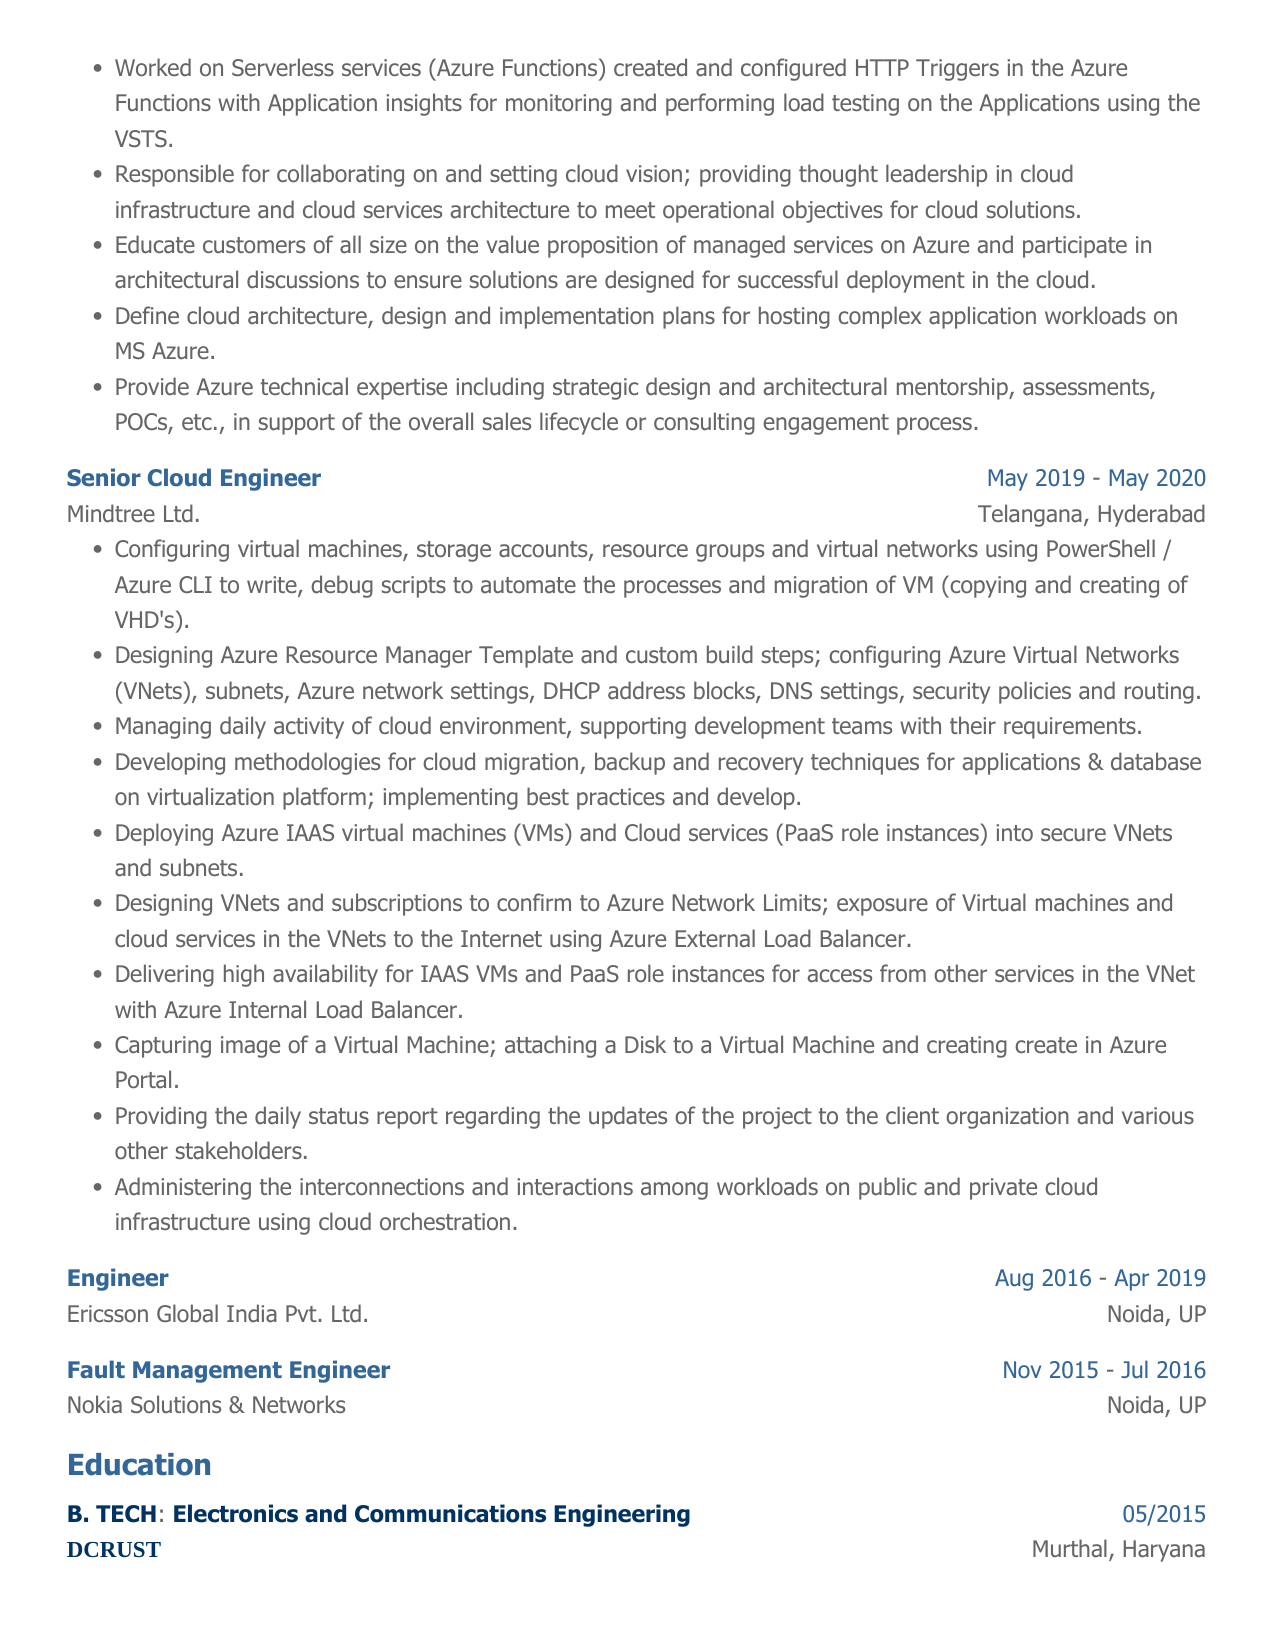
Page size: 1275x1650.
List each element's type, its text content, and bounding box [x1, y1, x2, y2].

text Mindtree Ltd. Telangana, Hyderabad [67, 492, 1208, 527]
list Configuring virtual machines, storage accounts, resource groups and virtual networks using PowerShell / Azure CLI to write, debug scripts to automate the processes and migration of VM (copying and creating of VHD's). [94, 527, 1208, 633]
list Worked on Serverless services (Azure Functions) created and configured HTTP Triggers in the Azure Functions with Application insights for monitoring and performing load testing on the Applications using the VSTS. [94, 46, 1208, 152]
list Capturing image of a Virtual Machine; attaching a Disk to a Virtual Machine and creating create in Azure Portal. [94, 1023, 1208, 1094]
text DCRUST Murthal, Haryana [67, 1527, 1208, 1562]
title Education [67, 1439, 1208, 1481]
list Designing VNets and subscriptions to confirm to Azure Network Limits; exposure of Virtual machines and cloud services in the VNets to the Internet using Azure External Load Balancer. [94, 881, 1208, 952]
text Engineer Aug 2016 - Apr 2019 [67, 1256, 1208, 1292]
list Delivering high availability for IAAS VMs and PaaS role instances for access from other services in the VNet with Azure Internal Load Balancer. [94, 952, 1208, 1023]
list Administering the interconnections and interactions among workloads on public and private cloud infrastructure using cloud orchestration. [94, 1164, 1208, 1235]
text B. TECH: Electronics and Communications Engineering 05/2015 [67, 1492, 1208, 1527]
list Define cloud architecture, design and implementation plans for hosting complex application workloads on MS Azure. [94, 294, 1208, 364]
text Ericsson Global India Pvt. Ltd. Noida, UP [67, 1292, 1208, 1327]
list Managing daily activity of cloud environment, supporting development teams with their requirements. [94, 704, 1208, 739]
text Fault Management Engineer Nov 2015 - Jul 2016 [67, 1348, 1208, 1383]
text Senior Cloud Engineer May 2019 - May 2020 [67, 456, 1208, 492]
text Nokia Solutions & Networks Noida, UP [67, 1383, 1208, 1419]
list Designing Azure Resource Manager Template and custom build steps; configuring Azure Virtual Networks (VNets), subnets, Azure network settings, DHCP address blocks, DNS settings, security policies and routing. [94, 633, 1208, 704]
list Providing the daily status report regarding the updates of the project to the client organization and various other stakeholders. [94, 1094, 1208, 1164]
list Deploying Azure IAAS virtual machines (VMs) and Cloud services (PaaS role instances) into secure VNets and subnets. [94, 810, 1208, 881]
list Provide Azure technical expertise including strategic design and architectural mentorship, assessments, POCs, etc., in support of the overall sales lifecycle or consulting engagement process. [94, 364, 1208, 435]
list Developing methodologies for cloud migration, backup and recovery techniques for applications & database on virtualization platform; implementing best practices and develop. [94, 739, 1208, 810]
list Educate customers of all size on the value proposition of managed services on Azure and participate in architectural discussions to ensure solutions are designed for successful deployment in the cloud. [94, 223, 1208, 294]
list Responsible for collaborating on and setting cloud vision; providing thought leadership in cloud infrastructure and cloud services architecture to meet operational objectives for cloud solutions. [94, 152, 1208, 223]
